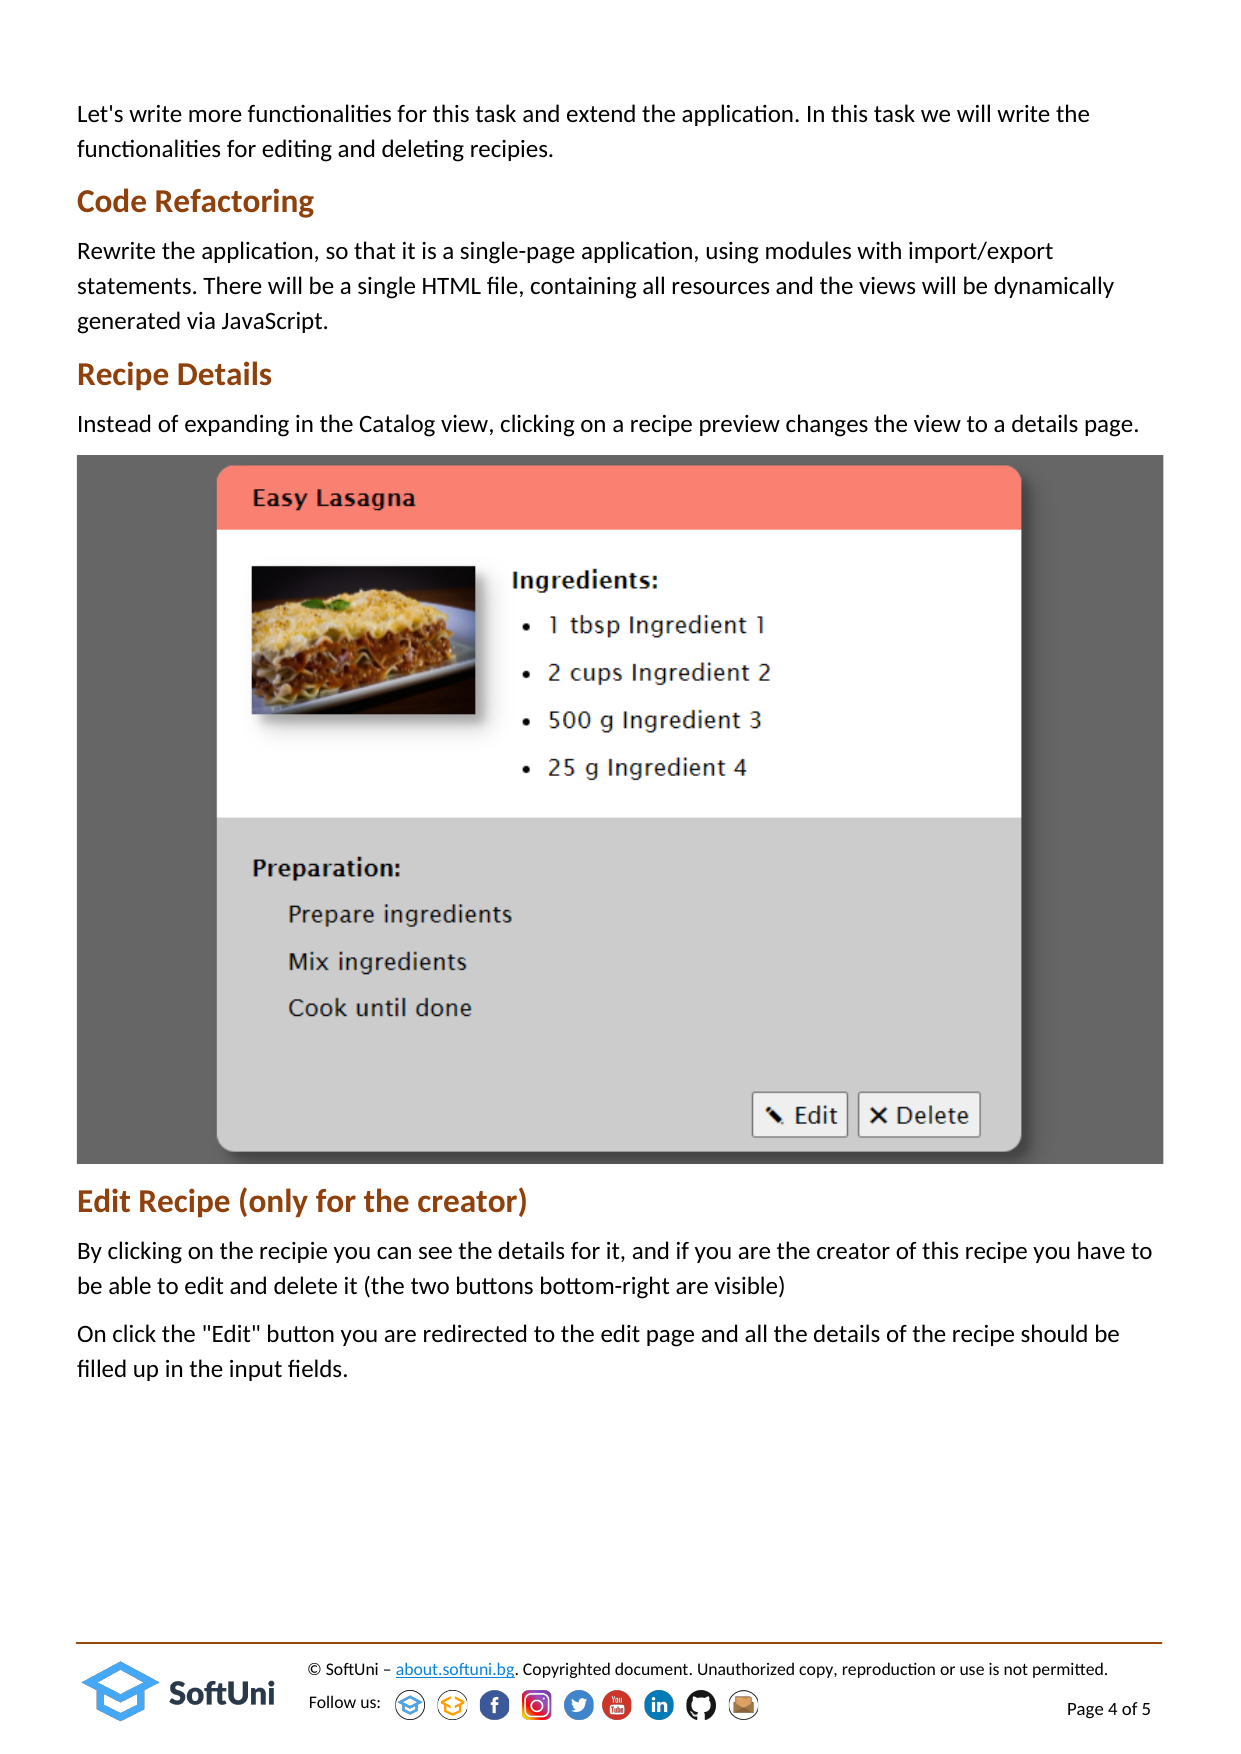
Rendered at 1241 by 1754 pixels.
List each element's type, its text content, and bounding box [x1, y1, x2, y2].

picture [665, 1690, 674, 1699]
subtitle Recipe Details [77, 353, 1163, 394]
picture [658, 1702, 667, 1712]
picture [395, 1690, 425, 1720]
subtitle Edit Recipe (only for the creator) [77, 1180, 1163, 1221]
picture [665, 1711, 674, 1720]
text Rewrite the application, so that it is a single-page application, using modules with import/export statements. There will be a single HTML file, containing all resources and the views will be dynamically generated via JavaScript. [77, 236, 1163, 336]
picture [686, 1690, 716, 1720]
text On click the "Edit" button you are redirected to the edit page and all the details of the recipe should be filled up in the input fields. [77, 1318, 1163, 1383]
picture [76, 455, 1164, 1164]
picture [602, 1690, 632, 1720]
picture [75, 1655, 281, 1727]
subtitle Code Refactoring [77, 180, 1163, 221]
text Let's write more functionalities for this task and extend the application. In this task we will write the functionalities for editing and deleting recipies. [77, 98, 1163, 163]
picture [644, 1690, 653, 1699]
picture [479, 1690, 510, 1720]
text Instead of expanding in the Catalog view, clicking on a recipe preview changes the view to a details page. [77, 408, 1163, 439]
picture [437, 1690, 468, 1720]
picture [564, 1690, 594, 1720]
picture [728, 1690, 759, 1720]
picture [522, 1690, 552, 1720]
text By clicking on the recipie you can see the details for it, and if you are the creator of this recipe you have to be able to edit and delete it (the two buttons bottom-right are visible) [77, 1235, 1163, 1301]
picture [644, 1711, 653, 1720]
